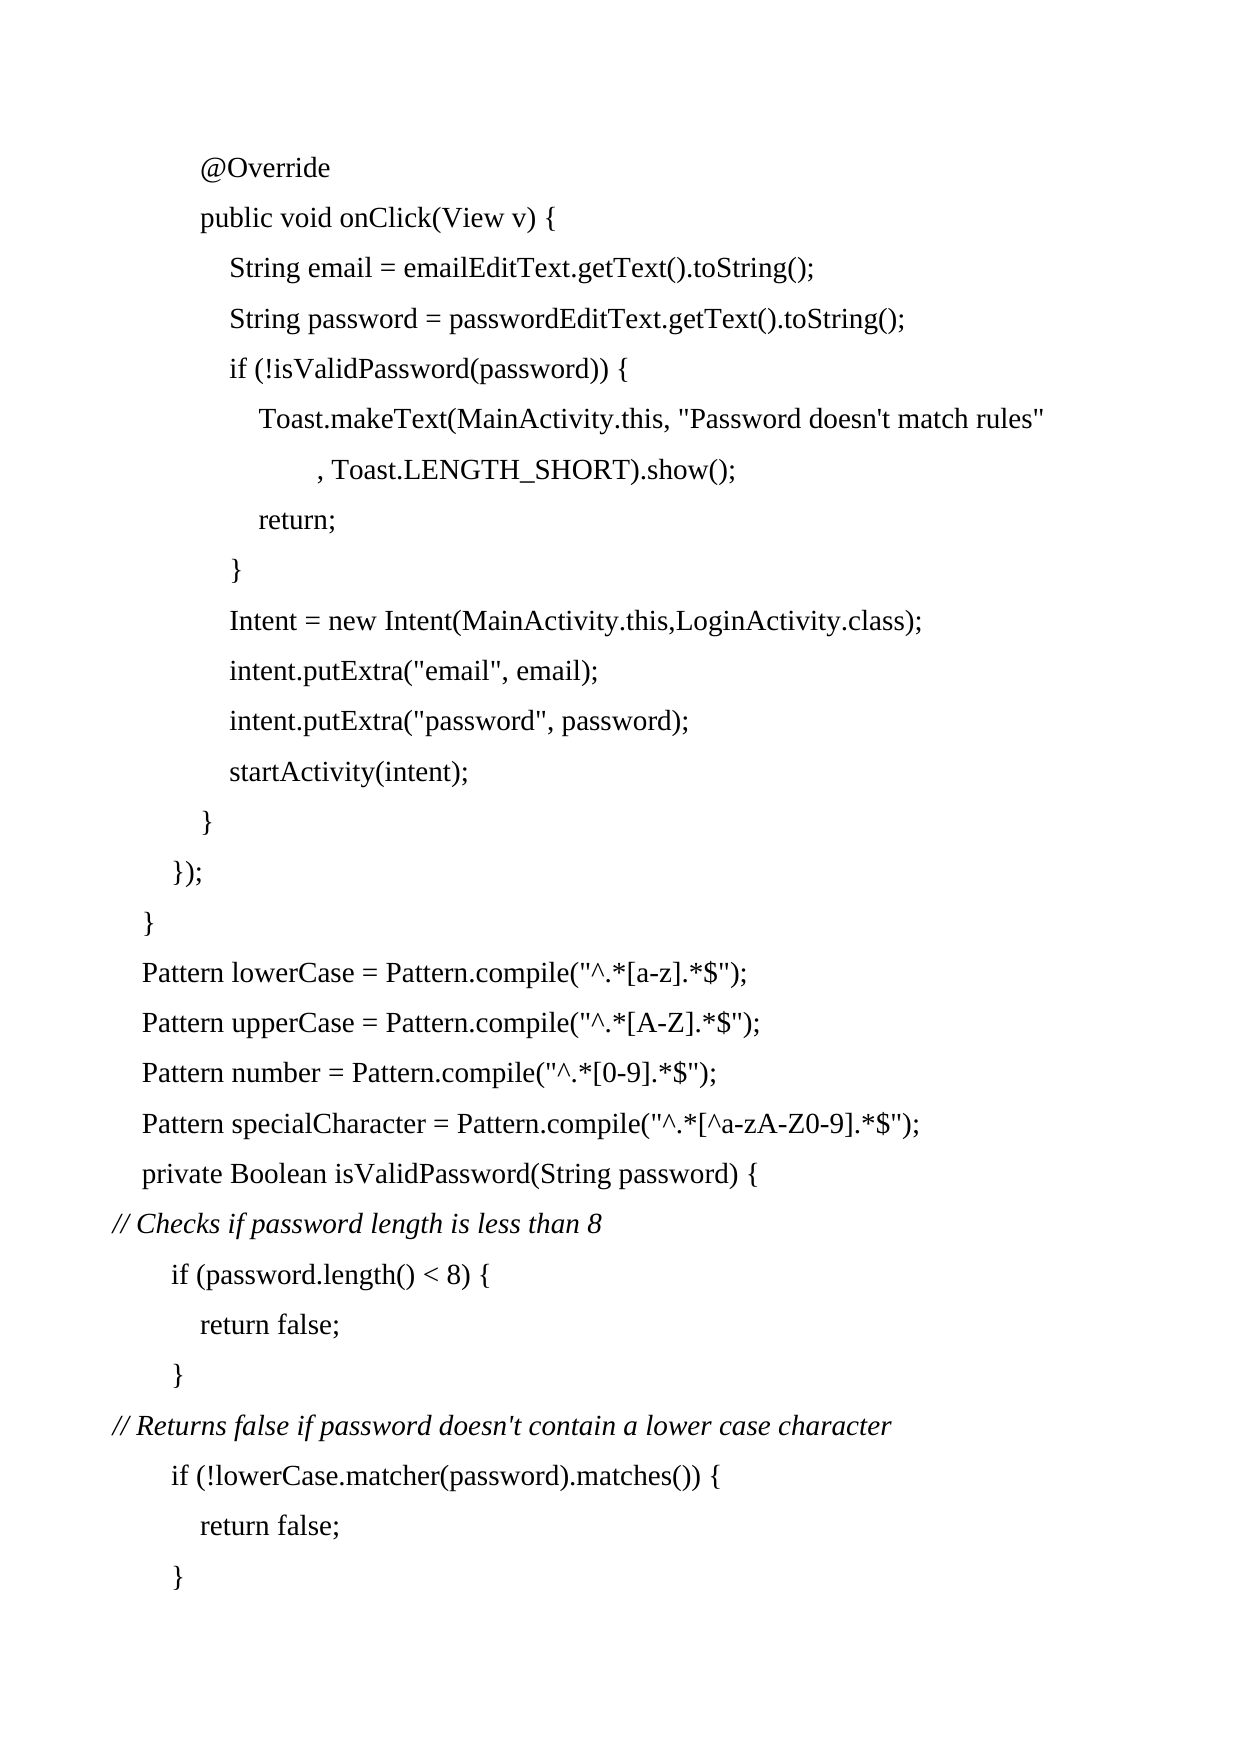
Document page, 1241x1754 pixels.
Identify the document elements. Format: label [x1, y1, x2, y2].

text [112, 150, 1153, 1592]
